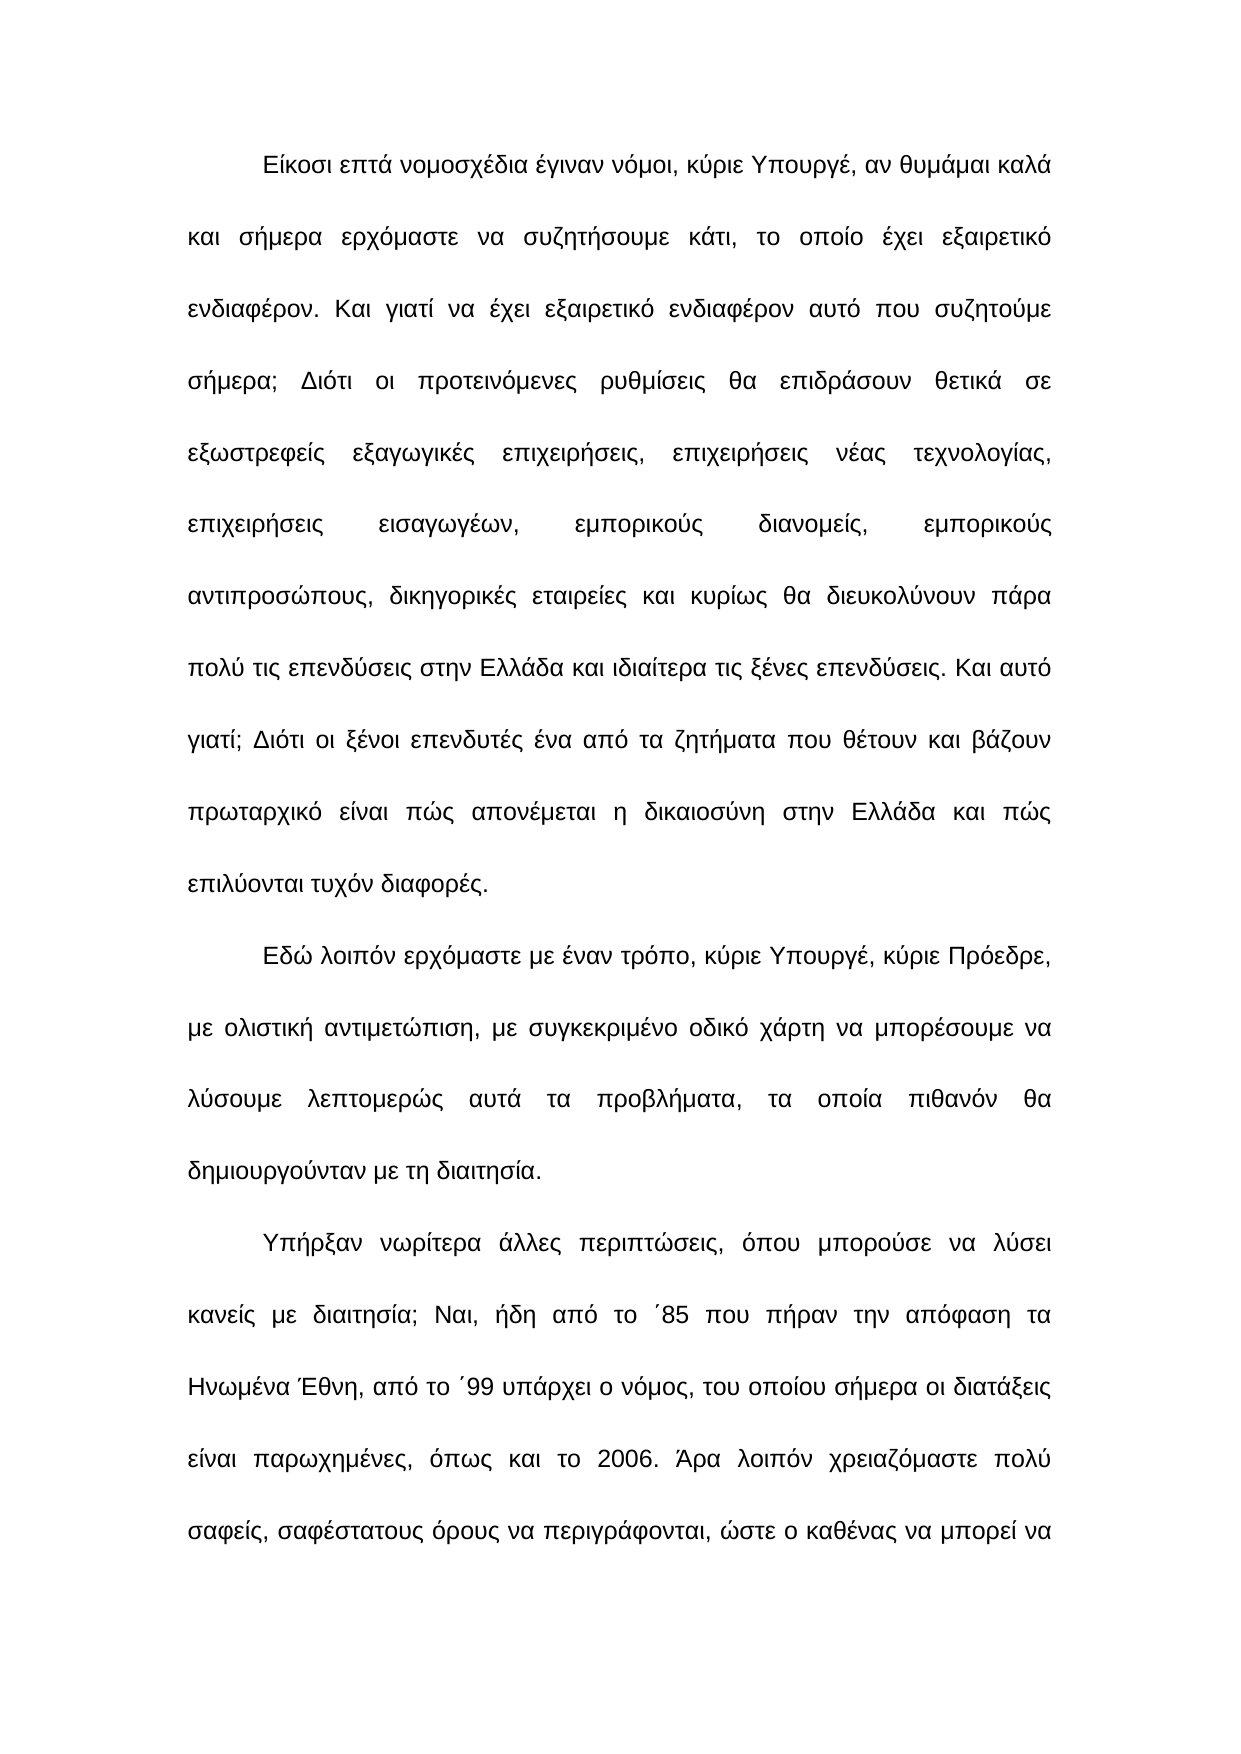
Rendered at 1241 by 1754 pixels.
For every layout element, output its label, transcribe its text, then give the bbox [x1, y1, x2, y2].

text Εδώ λοιπόν ερχόμαστε με έναν τρόπο, κύριε Υπουργέ, κύριε Πρόεδρε, με ολιστική αντιμετώπιση, με συγκεκριμένο οδικό χάρτη να μπορέσουμε να λύσουμε λεπτομερώς αυτά τα προβλήματα, τα οποία πιθανόν θα δημιουργούνταν με τη διαιτησία. [187, 941, 1053, 1185]
text Είκοσι επτά νομοσχέδια έγιναν νόμοι, κύριε Υπουργέ, αν θυμάμαι καλά και σήμερα ερχόμαστε να συζητήσουμε κάτι, το οποίο έχει εξαιρετικό ενδιαφέρον. Και γιατί να έχει εξαιρετικό ενδιαφέρον αυτό που συζητούμε σήμερα; Διότι οι προτεινόμενες ρυθμίσεις θα επιδράσουν θετικά σε εξωστρεφείς εξαγωγικές επιχειρήσεις, επιχειρήσεις νέας τεχνολογίας, επιχειρήσεις εισαγωγέων, εμπορικούς διανομείς, εμπορικούς αντιπροσώπους, δικηγορικές εταιρείες και κυρίως θα διευκολύνουν πάρα πολύ τις επενδύσεις στην Ελλάδα και ιδιαίτερα τις ξένες επενδύσεις. Και αυτό γιατί; Διότι οι ξένοι επενδυτές ένα από τα ζητήματα που θέτουν και βάζουν πρωταρχικό είναι πώς απονέμεται η δικαιοσύνη στην Ελλάδα και πώς επιλύονται τυχόν διαφορές. [187, 150, 1053, 897]
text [187, 1228, 1053, 1544]
